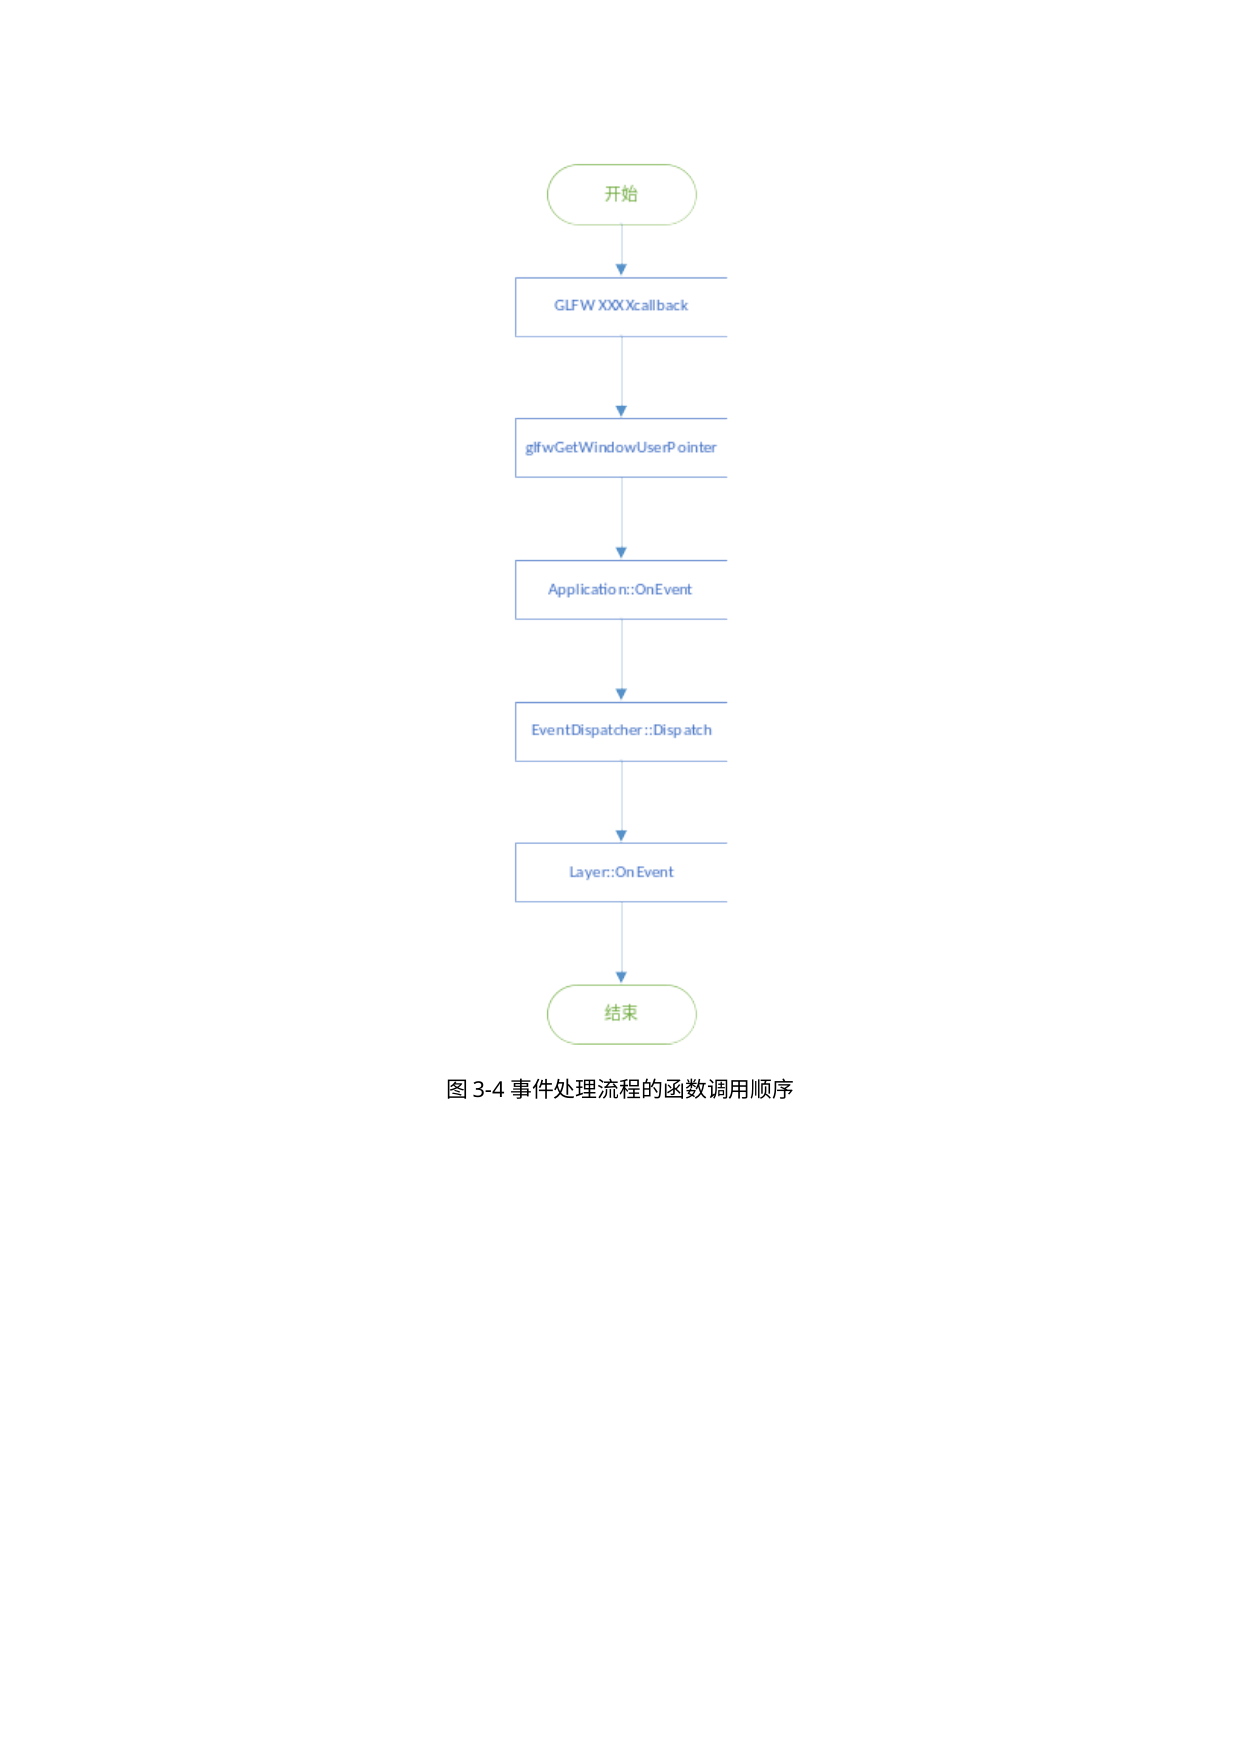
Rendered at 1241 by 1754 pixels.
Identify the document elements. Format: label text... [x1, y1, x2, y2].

text 图3-4 事件处理流程的函数调用顺序 [187, 1072, 1053, 1104]
